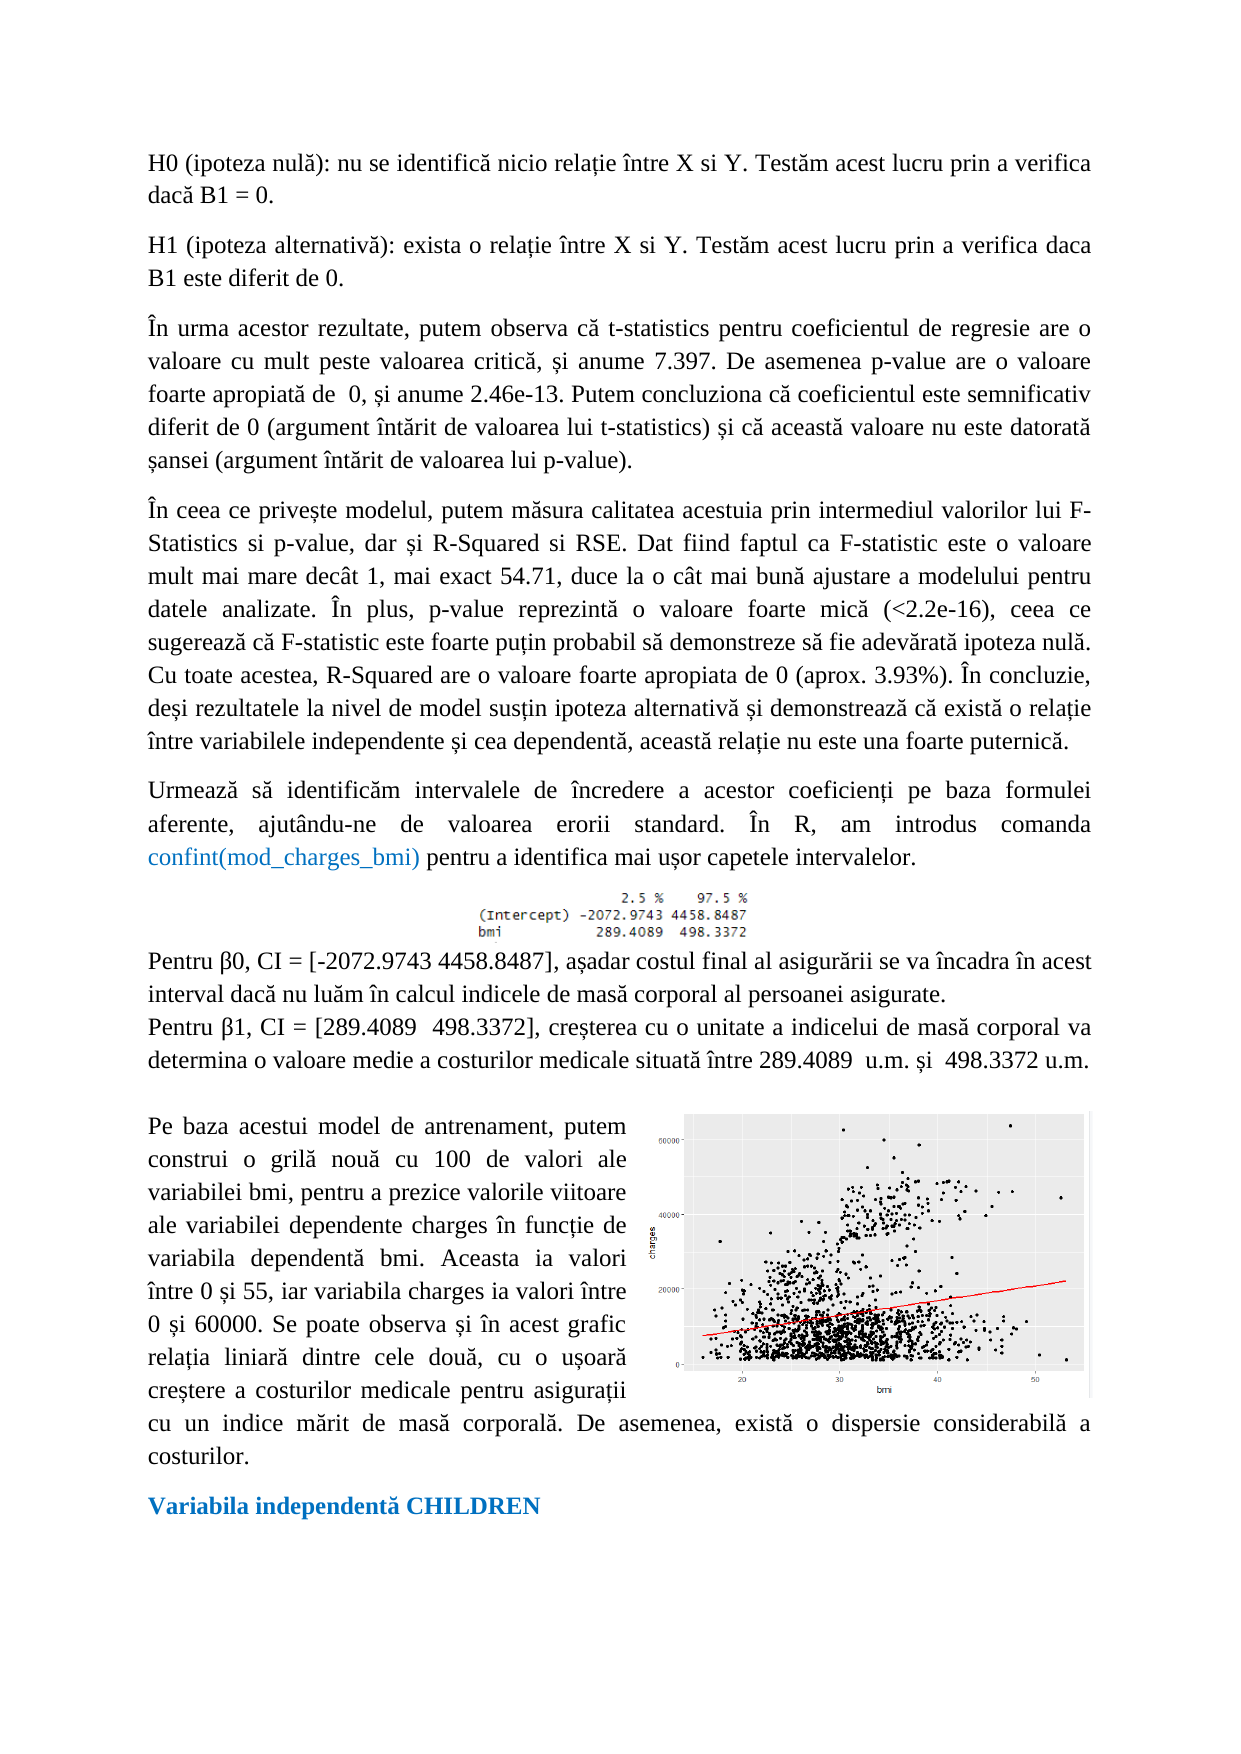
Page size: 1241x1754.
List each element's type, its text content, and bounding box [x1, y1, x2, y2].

text H0 (ipoteza nulă): nu se identifică nicio relație între X si Y. Testăm acest lucru prin a verifica dacă B1 = 0. [148, 148, 1093, 209]
text Urmează să identificăm intervalele de încredere a acestor coeficienți pe baza formulei aferente, ajutându-ne de valoarea erorii standard. În R, am introdus comanda confint(mod_charges_bmi) pentru a identifica mai ușor capetele intervalelor. [148, 776, 1093, 870]
text În urma acestor rezultate, putem observa că t-statistics pentru coeficientul de regresie are o valoare cu mult peste valoarea critică, și anume 7.397. De asemenea p-value are o valoare foarte apropiată de 0, și anume 2.46e-13. Putem concluziona că coeficientul este semnificativ diferit de 0 (argument întărit de valoarea lui t-statistics) și că această valoare nu este datorată șansei (argument întărit de valoarea lui p-value). [148, 313, 1093, 474]
text Pentru β1, CI = [289.4089 498.3372], creșterea cu o unitate a indicelui de masă corporal va determina o valoare medie a costurilor medicale situată între 289.4089 u.m. și 498.3372 u.m. [148, 1012, 1093, 1074]
text În ceea ce privește modelul, putem măsura calitatea acestuia prin intermediul valorilor lui F-Statistics si p-value, dar și R-Squared si RSE. Dat fiind faptul ca F-statistic este o valoare mult mai mare decât 1, mai exact 54.71, duce la o cât mai bună ajustare a modelului pentru datele analizate. În plus, p-value reprezintă o valoare foarte mică (<2.2e-16), ceea ce sugerează că F-statistic este foarte puțin probabil să demonstreze să fie adevărată ipoteza nulă. Cu toate acestea, R-Squared are o valoare foarte apropiata de 0 (aprox. 3.93%). În concluzie, deși rezultatele la nivel de model susțin ipoteza alternativă și demonstrează că există o relație între variabilele independente și cea dependentă, această relație nu este una foarte puternică. [148, 495, 1093, 755]
picture [475, 891, 765, 943]
picture [646, 1111, 1093, 1398]
text Variabila independentă CHILDREN [148, 1491, 1093, 1520]
text Pentru β0, CI = [-2072.9743 4458.8487], așadar costul final al asigurării se va încadra în acest interval dacă nu luăm în calcul indicele de masă corporal al persoanei asigurate. [148, 946, 1093, 1008]
text H1 (ipoteza alternativă): exista o relație între X si Y. Testăm acest lucru prin a verifica daca B1 este diferit de 0. [148, 230, 1093, 292]
